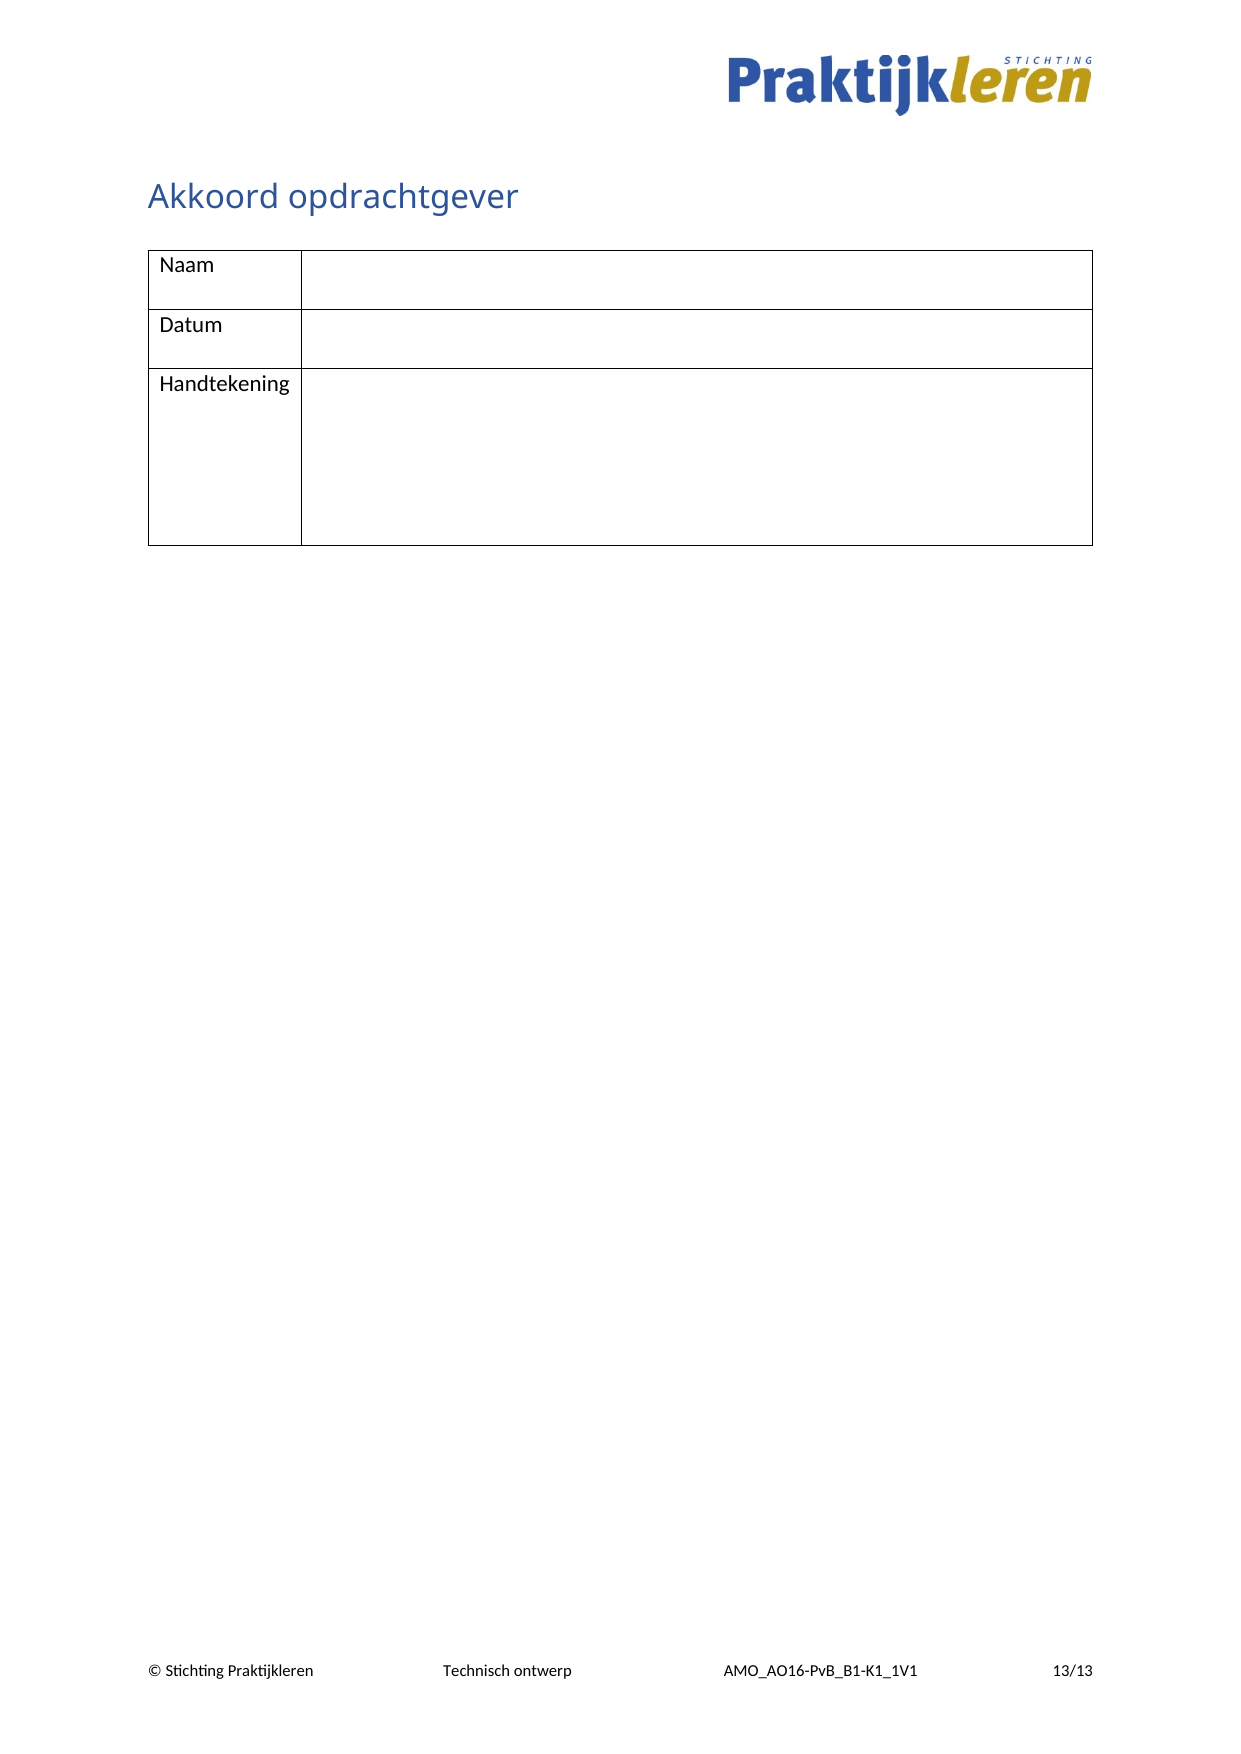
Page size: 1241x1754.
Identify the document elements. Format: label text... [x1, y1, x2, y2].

picture [728, 55, 1092, 116]
table_cell Datum [149, 310, 301, 368]
table_header Naam [149, 251, 301, 309]
table_cell [302, 369, 1092, 545]
table_cell [302, 310, 1092, 368]
table_cell Handtekening [149, 369, 301, 545]
subtitle Akkoord opdrachtgever [148, 173, 1093, 218]
table_header [302, 251, 1092, 309]
